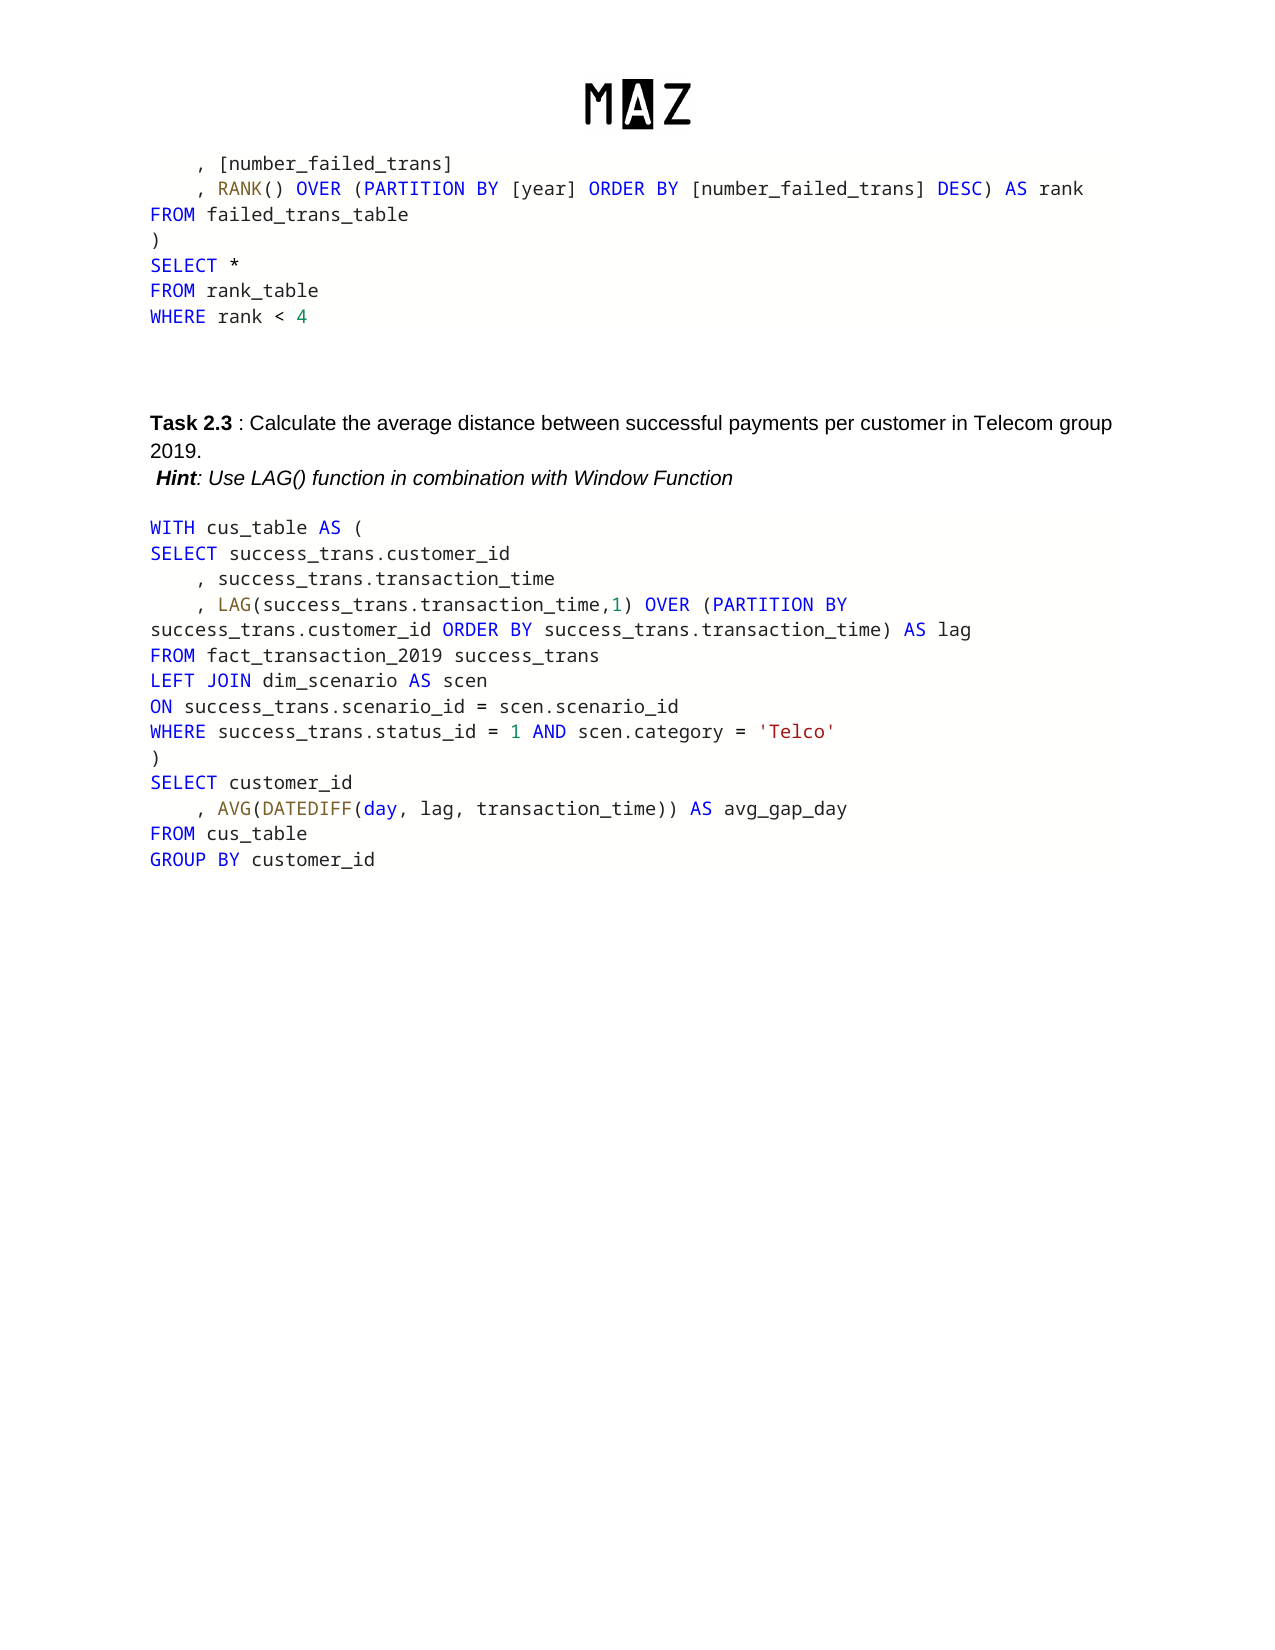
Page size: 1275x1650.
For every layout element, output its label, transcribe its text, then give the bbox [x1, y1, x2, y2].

text Task 2.3 : Calculate the average distance between successful payments per customer in Telecom group 2019. [150, 411, 1125, 463]
text LEFT JOIN dim_scenario AS scen [150, 668, 1125, 693]
text , [number_failed_trans] [150, 150, 1125, 176]
picture [583, 75, 692, 133]
text WHERE rank < 4 [150, 303, 1125, 329]
text Hint: Use LAG() function in combination with Window Function [150, 466, 1125, 490]
text FROM cus_table [150, 821, 1125, 846]
text FROM failed_trans_table [150, 201, 1125, 227]
text ) [150, 227, 1125, 252]
text FROM fact_transaction_2019 success_trans [150, 642, 1125, 668]
text SELECT success_trans.customer_id [150, 540, 1125, 566]
text SELECT * [150, 252, 1125, 278]
text ON success_trans.scenario_id = scen.scenario_id [150, 693, 1125, 719]
text FROM rank_table [150, 278, 1125, 303]
text GROUP BY customer_id [150, 846, 1125, 872]
text ) [150, 744, 1125, 770]
text , AVG(DATEDIFF(day, lag, transaction_time)) AS avg_gap_day [150, 795, 1125, 821]
text WITH cus_table AS ( [150, 514, 1125, 540]
text , RANK() OVER (PARTITION BY [year] ORDER BY [number_failed_trans] DESC) AS rank [150, 176, 1125, 201]
text SELECT customer_id [150, 770, 1125, 795]
text , LAG(success_trans.transaction_time,1) OVER (PARTITION BY success_trans.customer_id ORDER BY success_trans.transaction_time) AS lag [150, 591, 1125, 642]
text WHERE success_trans.status_id = 1 AND scen.category = 'Telco' [150, 719, 1125, 744]
text , success_trans.transaction_time [150, 566, 1125, 591]
